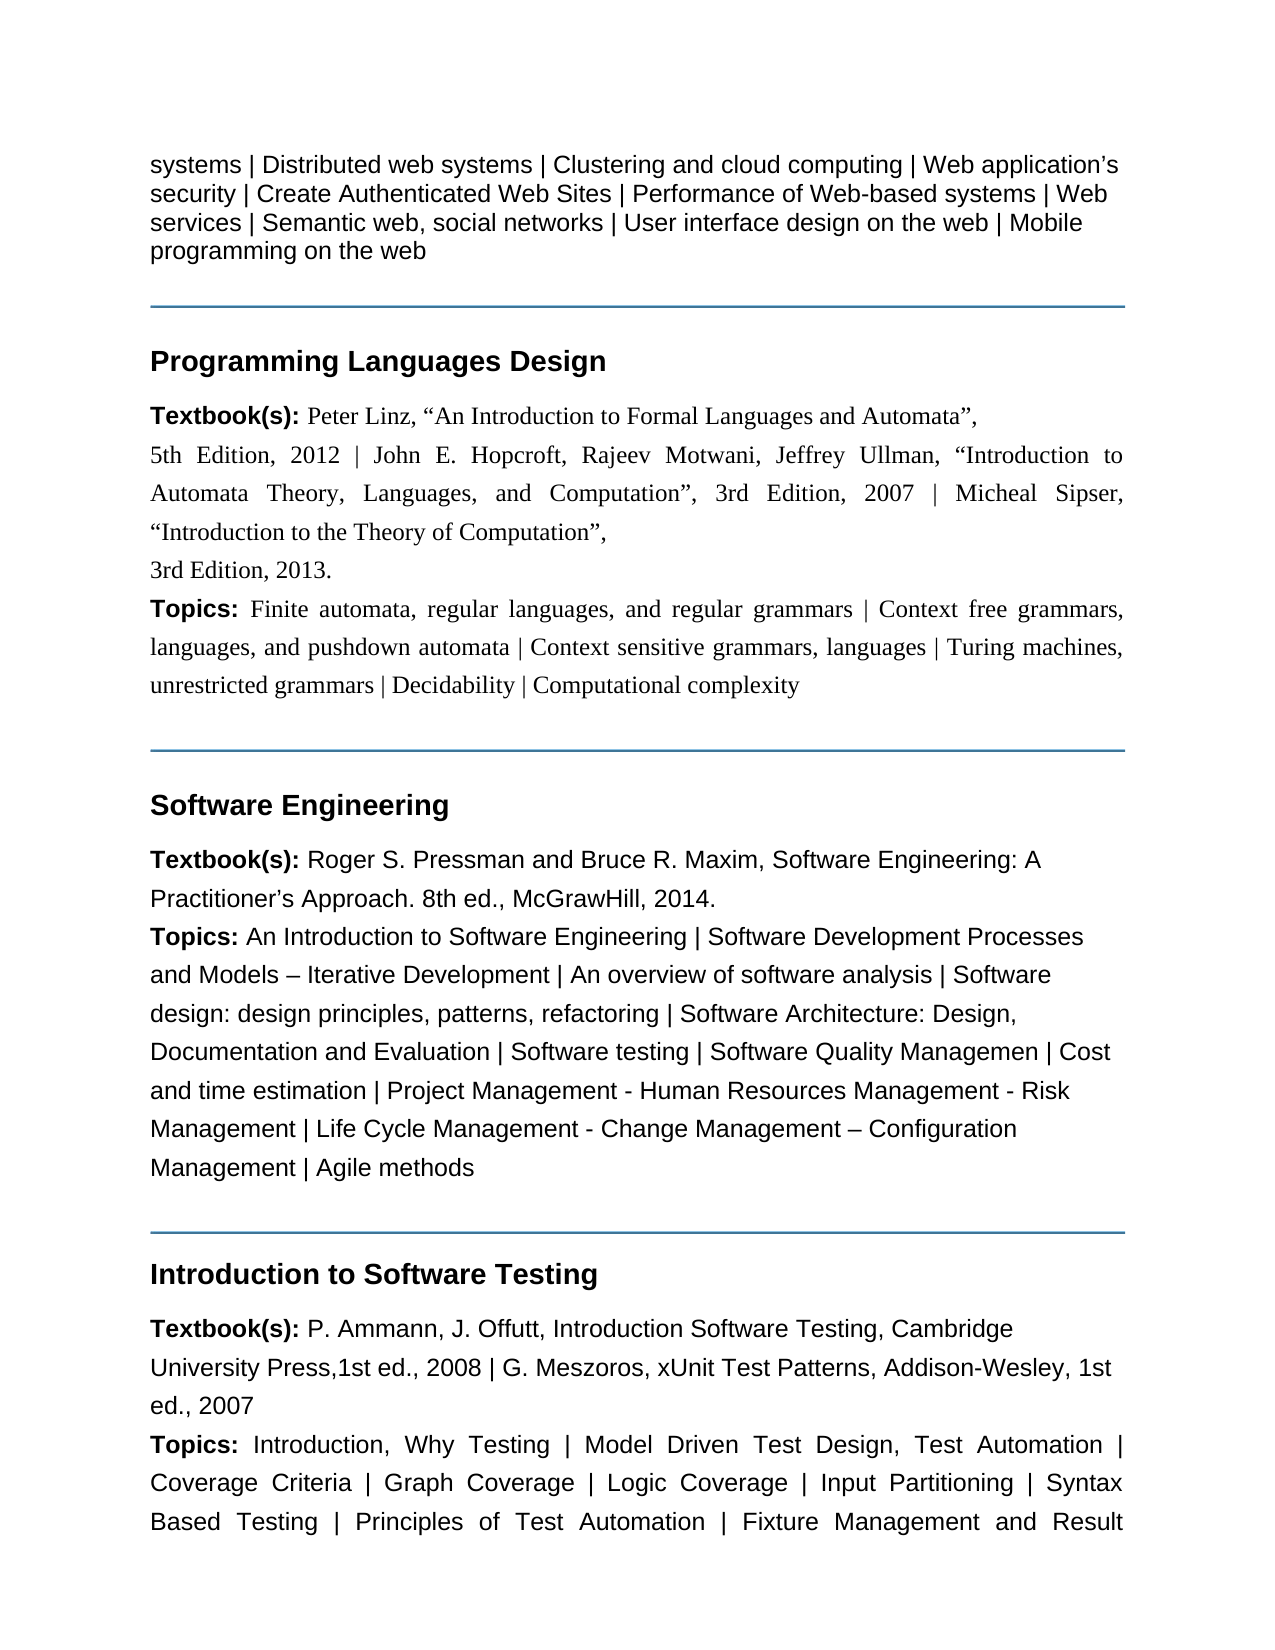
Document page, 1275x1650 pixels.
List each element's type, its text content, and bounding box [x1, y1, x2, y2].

text Software Engineering [150, 788, 1125, 822]
text 3rd Edition, 2013. [150, 555, 1125, 584]
text University Press,1st ed., 2008 | G. Meszoros, xUnit Test Patterns, Addison-Wesley, 1st ed., 2007 [150, 1353, 1125, 1420]
text Programming Languages Design [150, 344, 1125, 378]
text 5th Edition, 2012 | John E. Hopcroft, Rajeev Motwani, Jeffrey Ullman, “Introduction to Automata Theory, Languages, and Computation”, 3rd Edition, 2007 | Micheal Sipser, “Introduction to the Theory of Computation”, [150, 440, 1125, 545]
text Topics: Finite automata, regular languages, and regular grammars | Context free grammars, languages, and pushdown automata | Context sensitive grammars, languages | Turing machines, unrestricted grammars | Decidability | Computational complexity [150, 593, 1125, 699]
text Practitioner’s Approach. 8th ed., McGrawHill, 2014. [150, 883, 1125, 912]
text Textbook(s): P. Ammann, J. Offutt, Introduction Software Testing, Cambridge [150, 1314, 1125, 1343]
text Textbook(s): Roger S. Pressman and Bruce R. Maxim, Software Engineering: A [150, 845, 1125, 874]
text Topics: An Introduction to Software Engineering | Software Development Processes and Models – Iterative Development | An overview of software analysis | Software design: design principles, patterns, refactoring | Software Architecture: Design, Documentation and Evaluation | Software testing | Software Quality Managemen | Cost and time estimation | Project Management - Human Resources Management - Risk [150, 922, 1125, 1104]
text Management | Life Cycle Management - Change Management – Configuration Management | Agile methods [150, 1114, 1125, 1181]
text Introduction to Software Testing [150, 1257, 1125, 1291]
text Textbook(s): Peter Linz, “An Introduction to Formal Languages and Automata”, [150, 401, 1125, 430]
